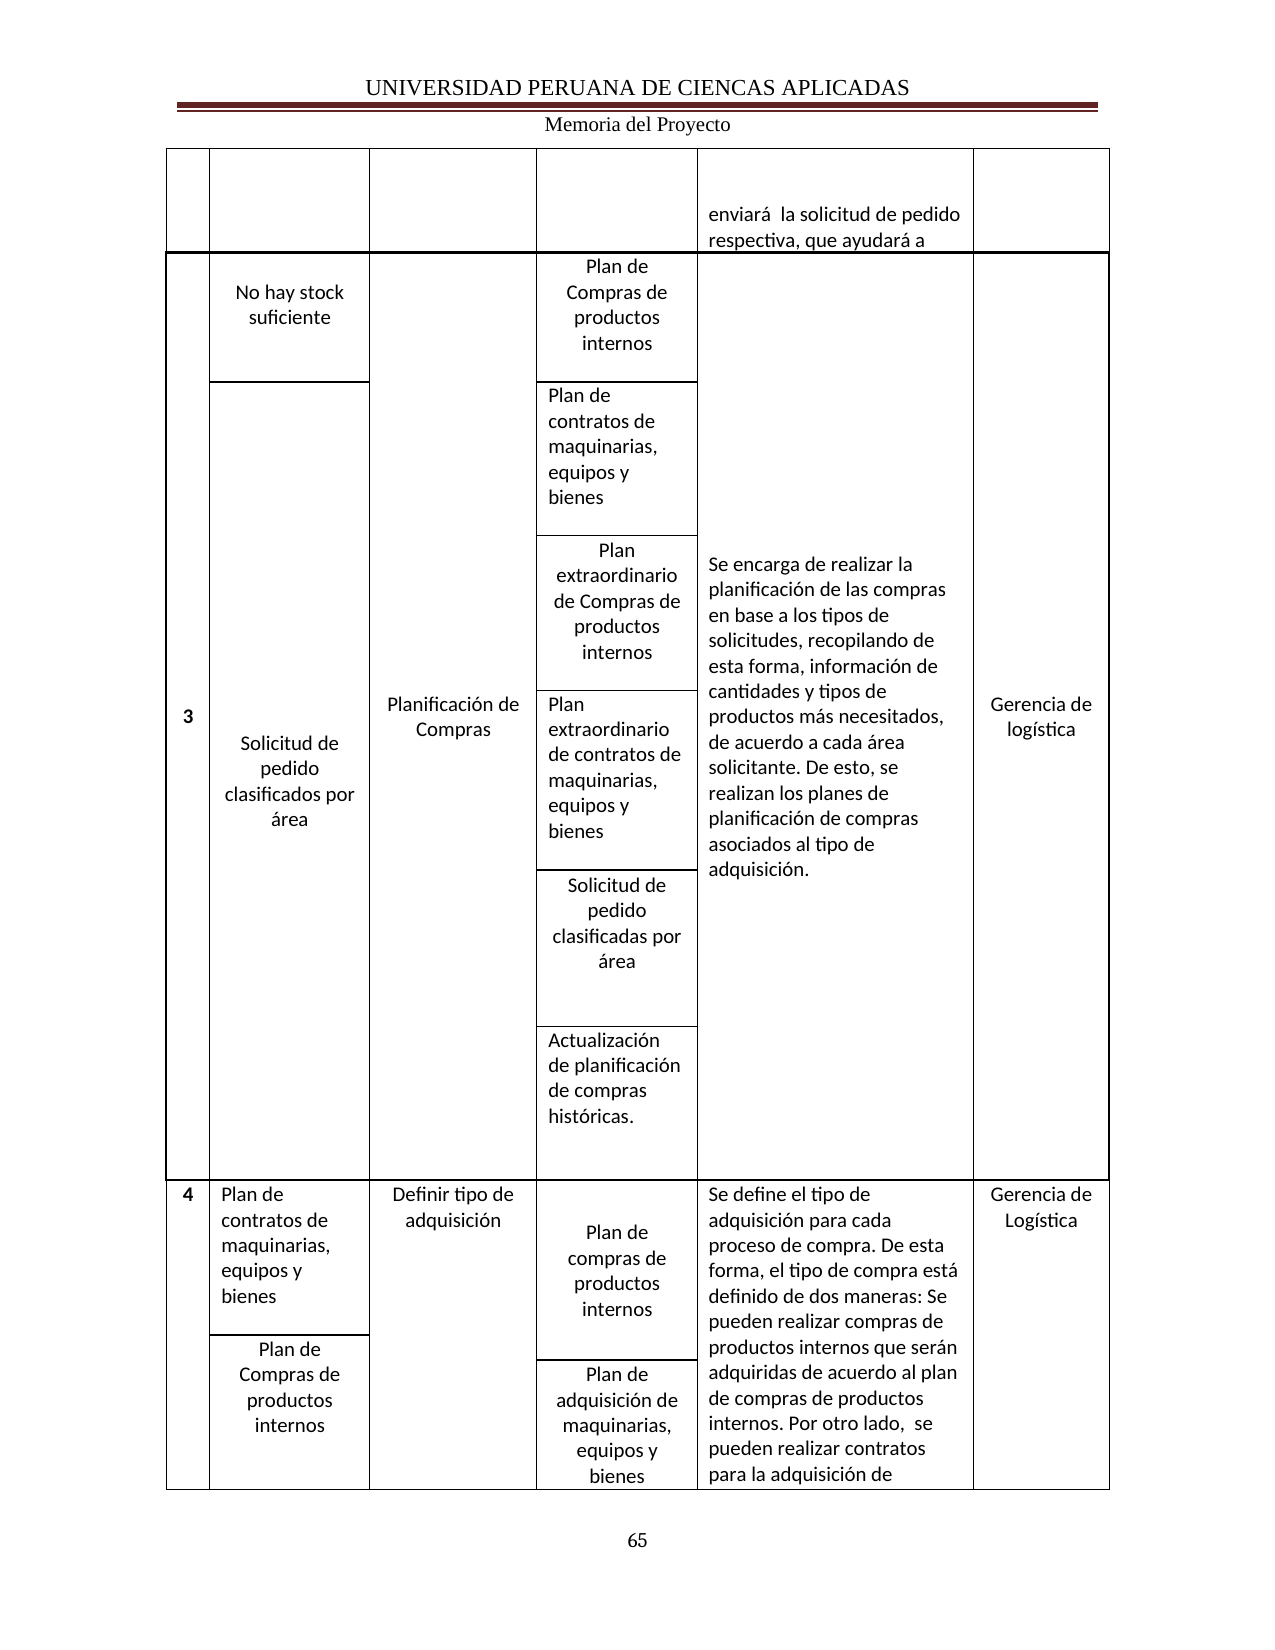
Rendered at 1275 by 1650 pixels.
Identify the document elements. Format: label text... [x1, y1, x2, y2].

table_cell Plan de adquisición de maquinarias, equipos y bienes [537, 1361, 697, 1488]
table_cell Plan de contratos de maquinarias, equipos y bienes [210, 1181, 369, 1334]
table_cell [537, 149, 697, 251]
table_cell Plan extraordinario de contratos de maquinarias, equipos y bienes [537, 691, 697, 869]
table_cell Solicitud de pedido clasificadas por área [537, 871, 697, 1026]
table_cell Plan de compras de productos internos [537, 1181, 697, 1359]
table_cell Plan extraordinario de Compras de productos internos [537, 536, 697, 690]
table_cell Gerencia de logística [974, 254, 1108, 1179]
table_cell Se define el tipo de adquisición para cada proceso de compra. De esta forma, el tipo de compra está definido de dos maneras: Se pueden realizar compras de productos internos que serán adquiridas de acuerdo al plan de compras de productos internos. Por otro lado, se pueden realizar contratos para la adquisición de maquinarias, equipos y bienes, las cuales están definidas de acuerdo al plan de adquisición de maquinarias, equipos y bienes. Asimismo, se le enviará la solicitud de pedidos. En caso exista una planificación extraordinaria de compras, este proceso recibirá adicionalmente dicho plan. [698, 1181, 973, 1488]
table_cell Plan de Compras de productos internos [210, 1336, 369, 1488]
table_cell Actualización de planificación de compras históricas. [537, 1027, 697, 1179]
table_cell Plan de contratos de maquinarias, equipos y bienes [537, 383, 697, 535]
table_cell Se encarga de realizar la planificación de las compras en base a los tipos de solicitudes, recopilando de esta forma, información de cantidades y tipos de productos más necesitados, de acuerdo a cada área solicitante. De esto, se realizan los planes de planificación de compras asociados al tipo de adquisición. [698, 254, 973, 1179]
table_cell Solicitud de pedido clasificados por área [210, 383, 369, 1179]
table_cell Planificación de Compras [370, 254, 536, 1179]
table_cell Definir tipo de adquisición [370, 1181, 536, 1488]
table_cell Gerencia de Logística [974, 1181, 1109, 1488]
table_cell Plan de Compras de productos internos [537, 254, 697, 381]
table_cell 3 [167, 254, 209, 1179]
table_cell 4 [167, 1181, 209, 1488]
table_cell No hay stock suficiente [210, 254, 369, 381]
